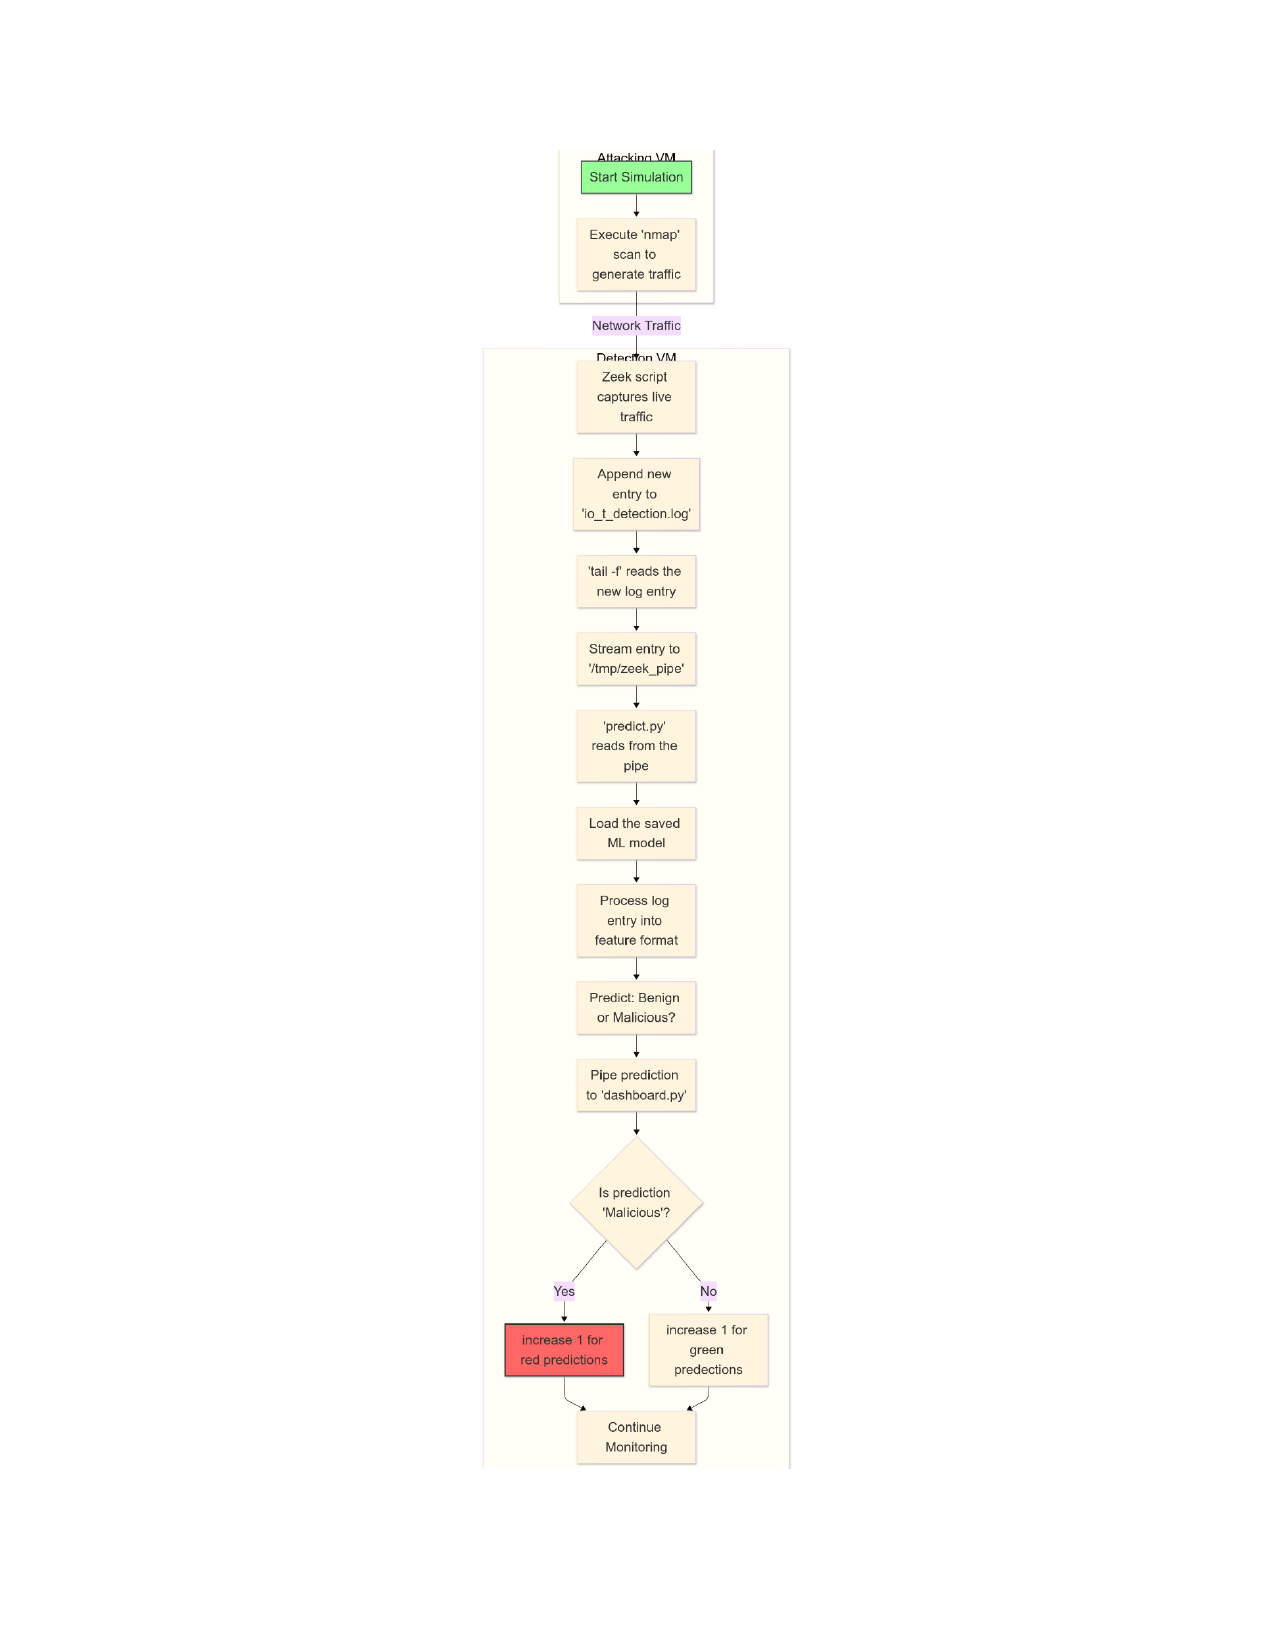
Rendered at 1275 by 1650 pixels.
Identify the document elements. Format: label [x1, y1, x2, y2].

picture [479, 150, 795, 1469]
